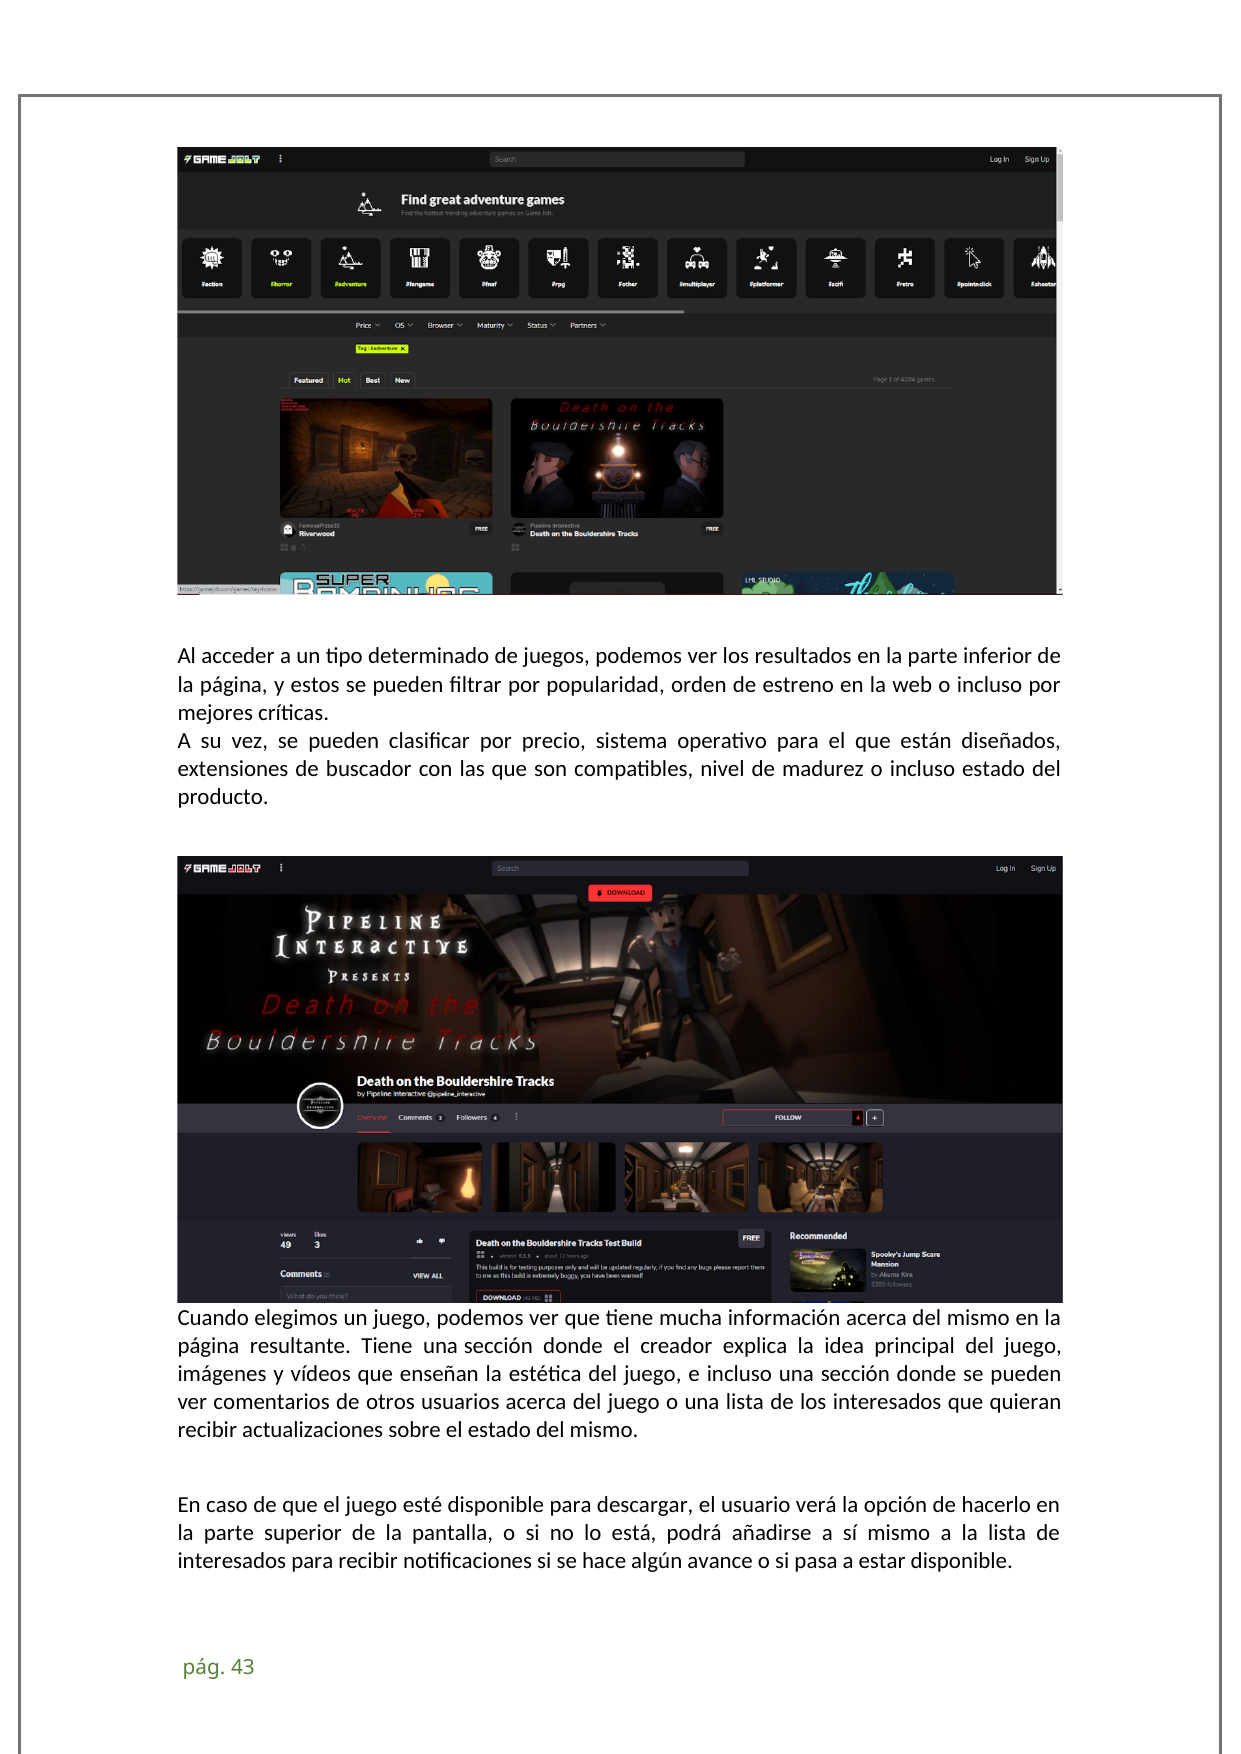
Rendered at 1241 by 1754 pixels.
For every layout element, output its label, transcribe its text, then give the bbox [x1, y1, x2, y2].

text Cuando elegimos un juego, podemos ver que tiene mucha información acerca del mismo en la página resultante. Tiene una sección donde el creador explica la idea principal del juego, imágenes y vídeos que enseñan la estética del juego, e incluso una sección donde se pueden ver comentarios de otros usuarios acerca del juego o una lista de los interesados que quieran recibir actualizaciones sobre el estado del mismo. [177, 1303, 1063, 1443]
text A su vez, se pueden clasificar por precio, sistema operativo para el que están diseñados, extensiones de buscador con las que son compatibles, nivel de madurez o incluso estado del producto. [177, 726, 1063, 810]
picture [177, 856, 1063, 1303]
picture [177, 147, 1063, 595]
text En caso de que el juego esté disponible para descargar, el usuario verá la opción de hacerlo en la parte superior de la pantalla, o si no lo está, podrá añadirse a sí mismo a la lista de interesados para recibir notificaciones si se hace algún avance o si pasa a estar disponible. [177, 1490, 1063, 1574]
text Al acceder a un tipo determinado de juegos, podemos ver los resultados en la parte inferior de la página, y estos se pueden filtrar por popularidad, orden de estreno en la web o incluso por mejores críticas. [177, 642, 1063, 726]
